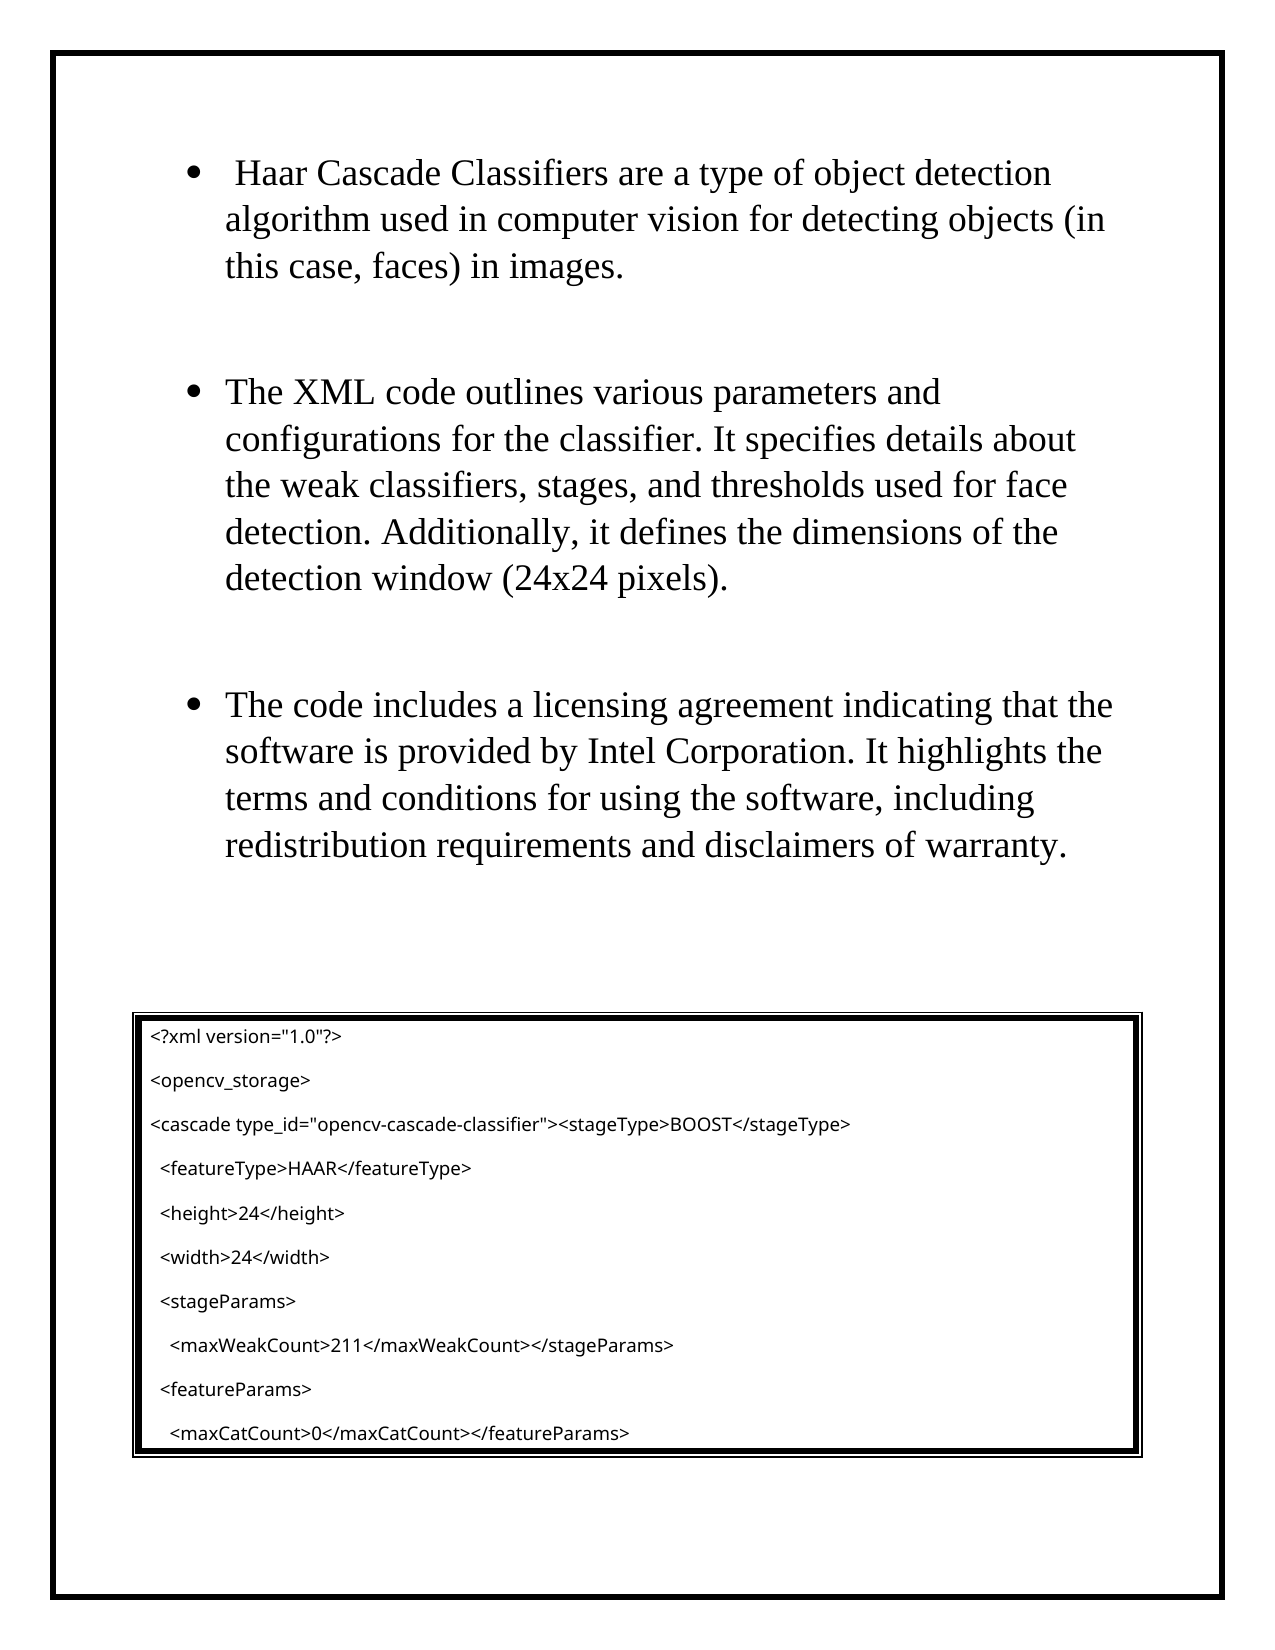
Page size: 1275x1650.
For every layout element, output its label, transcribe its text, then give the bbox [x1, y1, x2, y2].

text <stageParams> [142, 1277, 1133, 1314]
text <opencv_storage> [142, 1056, 1133, 1093]
text <featureParams> [142, 1365, 1133, 1402]
text <width>24</width> [142, 1232, 1133, 1269]
list Haar Cascade Classifiers are a type of object detection algorithm used in computer vision for detecting objects (in this case, faces) in images. [187, 150, 1125, 286]
text <maxWeakCount>211</maxWeakCount></stageParams> [142, 1321, 1133, 1358]
text <cascade type_id="opencv-cascade-classifier"><stageType>BOOST</stageType> [142, 1100, 1133, 1137]
text <height>24</height> [142, 1188, 1133, 1225]
text <featureType>HAAR</featureType> [142, 1144, 1133, 1181]
list The XML code outlines various parameters and configurations for the classifier. It specifies details about the weak classifiers, stages, and thresholds used for face detection. Additionally, it defines the dimensions of the detection window (24x24 pixels). [187, 369, 1125, 599]
text <?xml version="1.0"?> [142, 1021, 1133, 1049]
text <maxCatCount>0</maxCatCount></featureParams> [142, 1409, 1133, 1448]
list The code includes a licensing agreement indicating that the software is provided by Intel Corporation. It highlights the terms and conditions for using the software, including redistribution requirements and disclaimers of warranty. [187, 682, 1125, 865]
